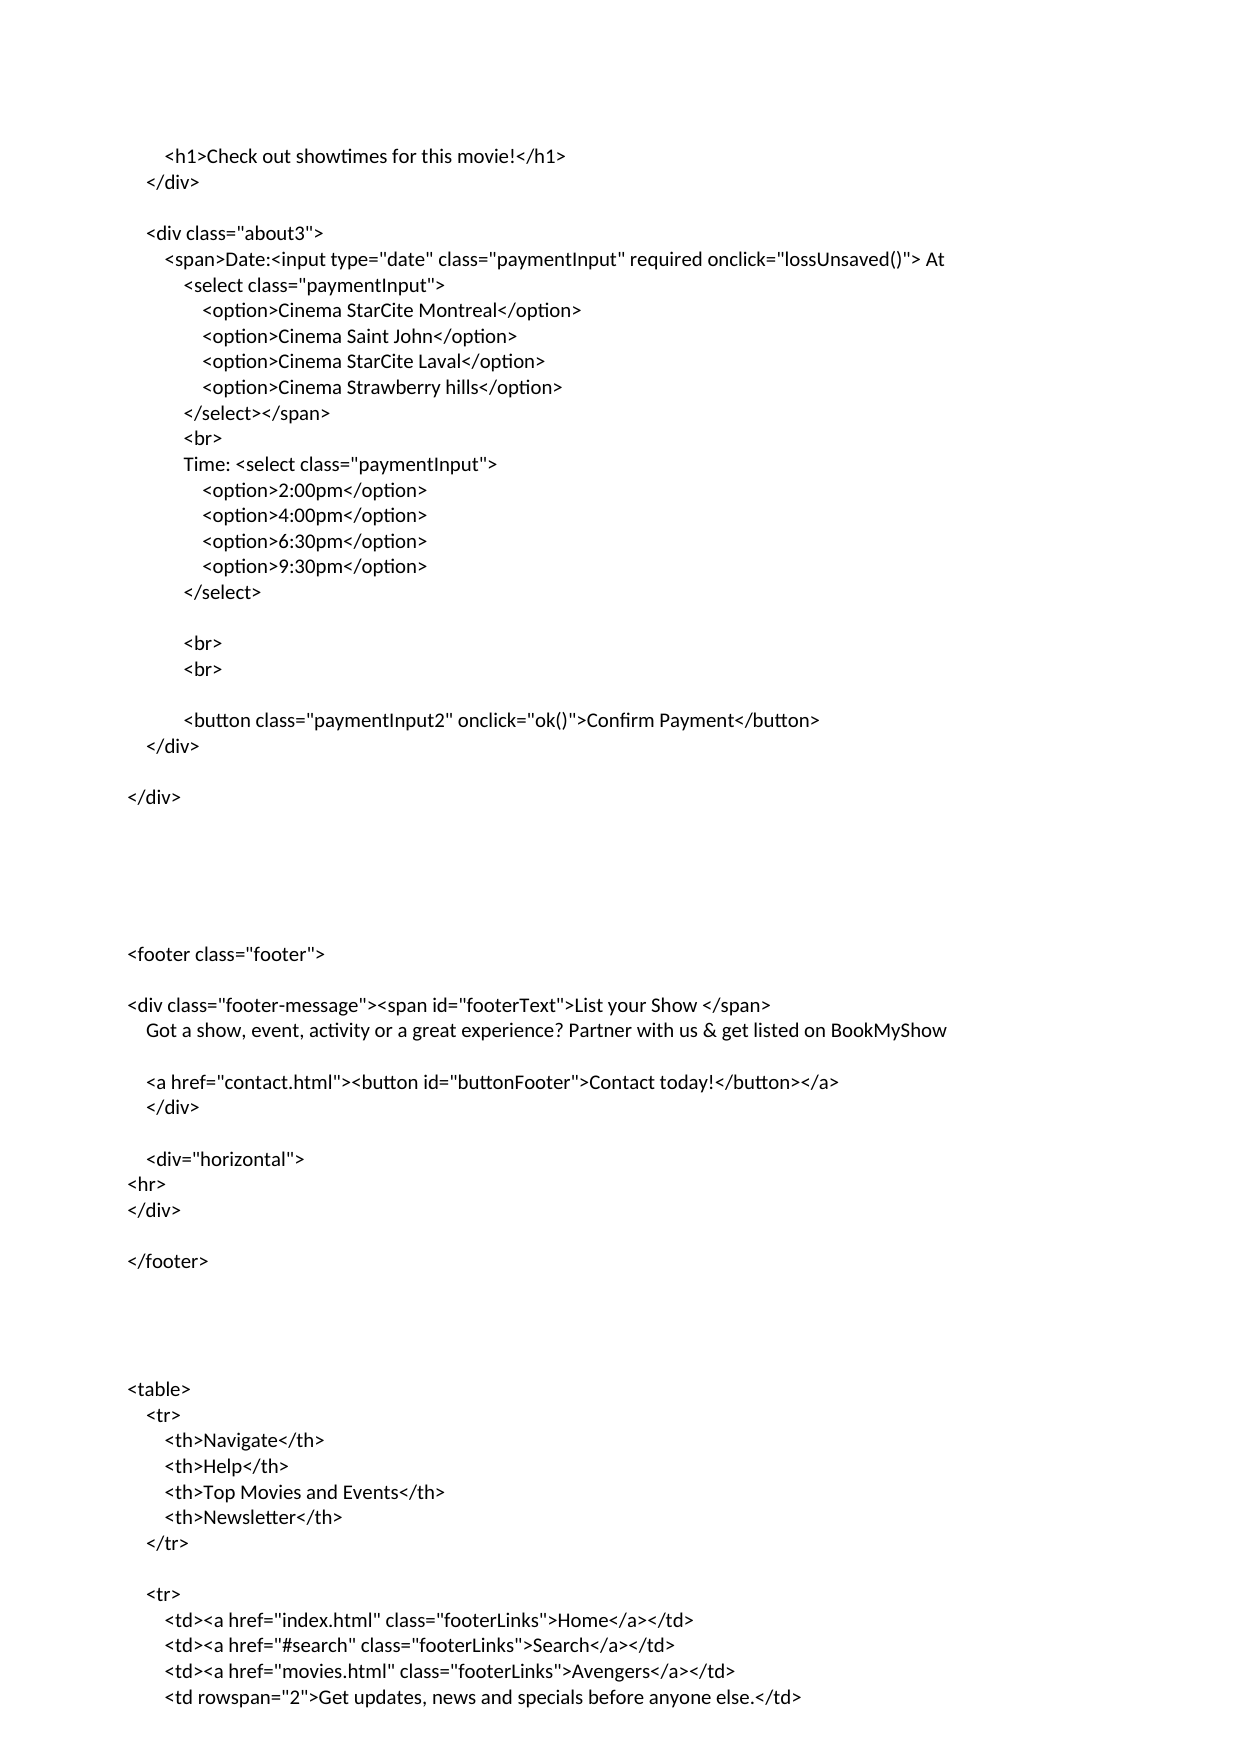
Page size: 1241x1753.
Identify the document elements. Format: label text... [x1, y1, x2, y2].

text </div> [127, 169, 1115, 195]
text </tr> [127, 1530, 1115, 1556]
text Time: <select class="paymentInput"> [127, 451, 1115, 477]
text <footer class="footer"> [127, 941, 1115, 966]
text </div> [127, 1094, 1115, 1120]
text <h1>Check out showtimes for this movie!</h1> [127, 144, 1115, 169]
text <div class="about3"> [127, 221, 1115, 246]
text <tr> [127, 1402, 1115, 1427]
text <option>6:30pm</option> [127, 528, 1115, 553]
text <th>Top Movies and Events</th> [127, 1479, 1115, 1504]
text <td><a href="movies.html" class="footerLinks">Avengers</a></td> [127, 1658, 1115, 1684]
text <option>Cinema StarCite Laval</option> [127, 349, 1115, 374]
text <td><a href="index.html" class="footerLinks">Home</a></td> [127, 1607, 1115, 1632]
text <span>Date:<input type="date" class="paymentInput" required onclick="lossUnsaved()"> At [127, 246, 1115, 272]
text </select></span> [127, 400, 1115, 425]
text <div class="footer-message"><span id="footerText">List your Show </span> [127, 992, 1115, 1017]
text <option>4:00pm</option> [127, 502, 1115, 528]
text <option>9:30pm</option> [127, 554, 1115, 579]
text <option>Cinema Strawberry hills</option> [127, 374, 1115, 400]
text <td rowspan="2">Get updates, news and specials before anyone else.</td> [127, 1684, 1115, 1709]
text </select> [127, 579, 1115, 605]
text <select class="paymentInput"> [127, 272, 1115, 297]
text <th>Navigate</th> [127, 1428, 1115, 1453]
text <option>Cinema StarCite Montreal</option> [127, 297, 1115, 323]
text <button class="paymentInput2" onclick="ok()">Confirm Payment</button> [127, 707, 1115, 733]
text </footer> [127, 1248, 1115, 1274]
text <br> [127, 656, 1115, 682]
text <hr> [127, 1171, 1115, 1197]
text <option>2:00pm</option> [127, 477, 1115, 502]
text Got a show, event, activity or a great experience? Partner with us & get listed on BookMyShow [127, 1018, 1115, 1043]
text <option>Cinema Saint John</option> [127, 323, 1115, 348]
text <div="horizontal"> [127, 1146, 1115, 1171]
text <br> [127, 426, 1115, 451]
text <table> [127, 1376, 1115, 1402]
text <br> [127, 631, 1115, 656]
text </div> [127, 784, 1115, 810]
text <a href="contact.html"><button id="buttonFooter">Contact today!</button></a> [127, 1069, 1115, 1094]
text <th>Newsletter</th> [127, 1504, 1115, 1530]
text <tr> [127, 1581, 1115, 1607]
text </div> [127, 733, 1115, 758]
text <td><a href="#search" class="footerLinks">Search</a></td> [127, 1633, 1115, 1658]
text </div> [127, 1197, 1115, 1222]
text <th>Help</th> [127, 1453, 1115, 1479]
